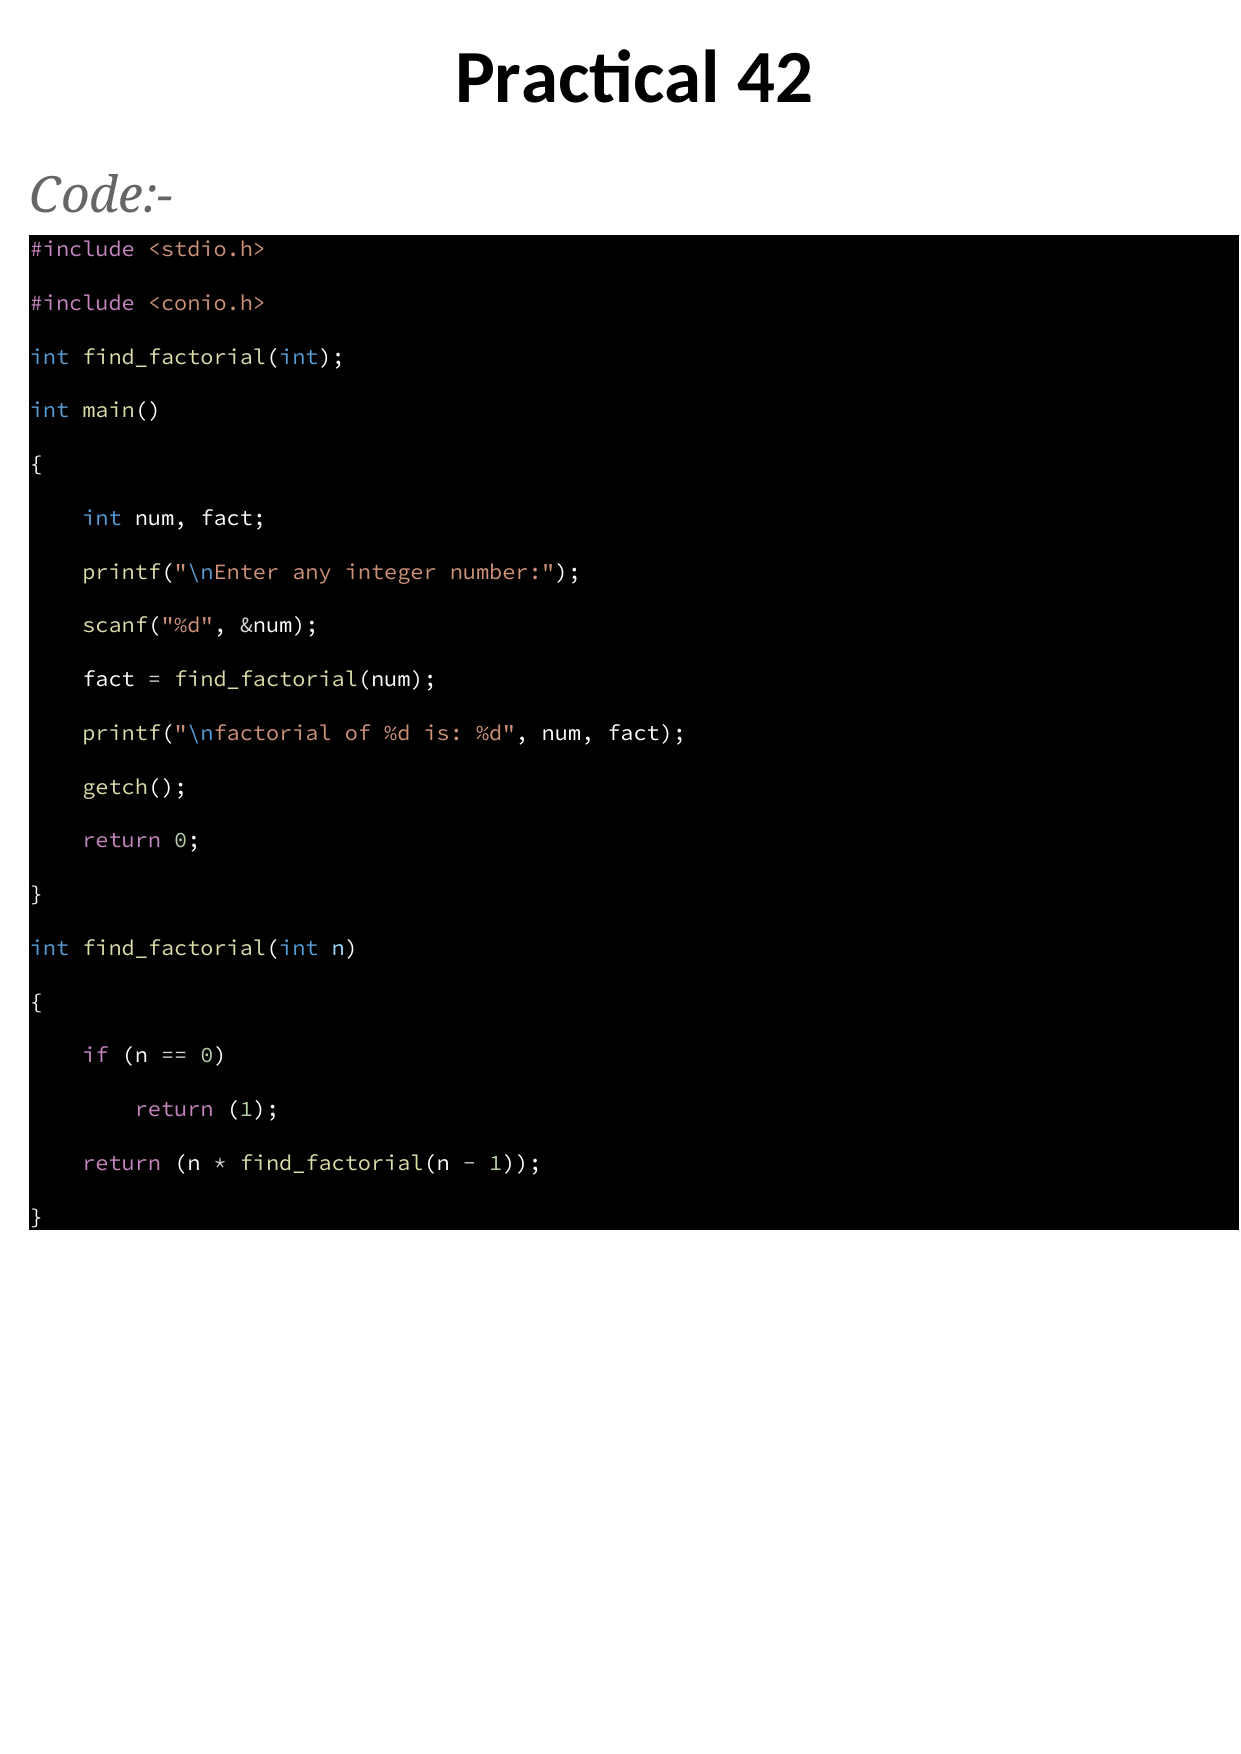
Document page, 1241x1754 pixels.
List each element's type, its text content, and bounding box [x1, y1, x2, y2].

text #include <conio.h> [29, 289, 1239, 316]
text if (n == 0) [29, 1041, 1239, 1069]
text int find_factorial(int n) [29, 934, 1239, 961]
title Practical 42 [29, 29, 1239, 121]
text return 0; [29, 826, 1239, 854]
text getch(); [29, 773, 1239, 800]
text } [29, 880, 1239, 908]
text return (n * find_factorial(n - 1)); [29, 1149, 1239, 1176]
text scanf("%d", &num); [29, 611, 1239, 639]
subtitle Code:- [29, 159, 1239, 227]
text #include <stdio.h> [29, 235, 1239, 263]
text printf("\nEnter any integer number:"); [29, 558, 1239, 585]
text fact = find_factorial(num); [29, 665, 1239, 693]
text } [29, 1203, 1239, 1230]
text { [29, 450, 1239, 478]
text int num, fact; [29, 504, 1239, 531]
text return (1); [29, 1095, 1239, 1123]
text printf("\nfactorial of %d is: %d", num, fact); [29, 719, 1239, 746]
text { [29, 988, 1239, 1015]
text int find_factorial(int); [29, 343, 1239, 370]
text int main() [29, 396, 1239, 424]
